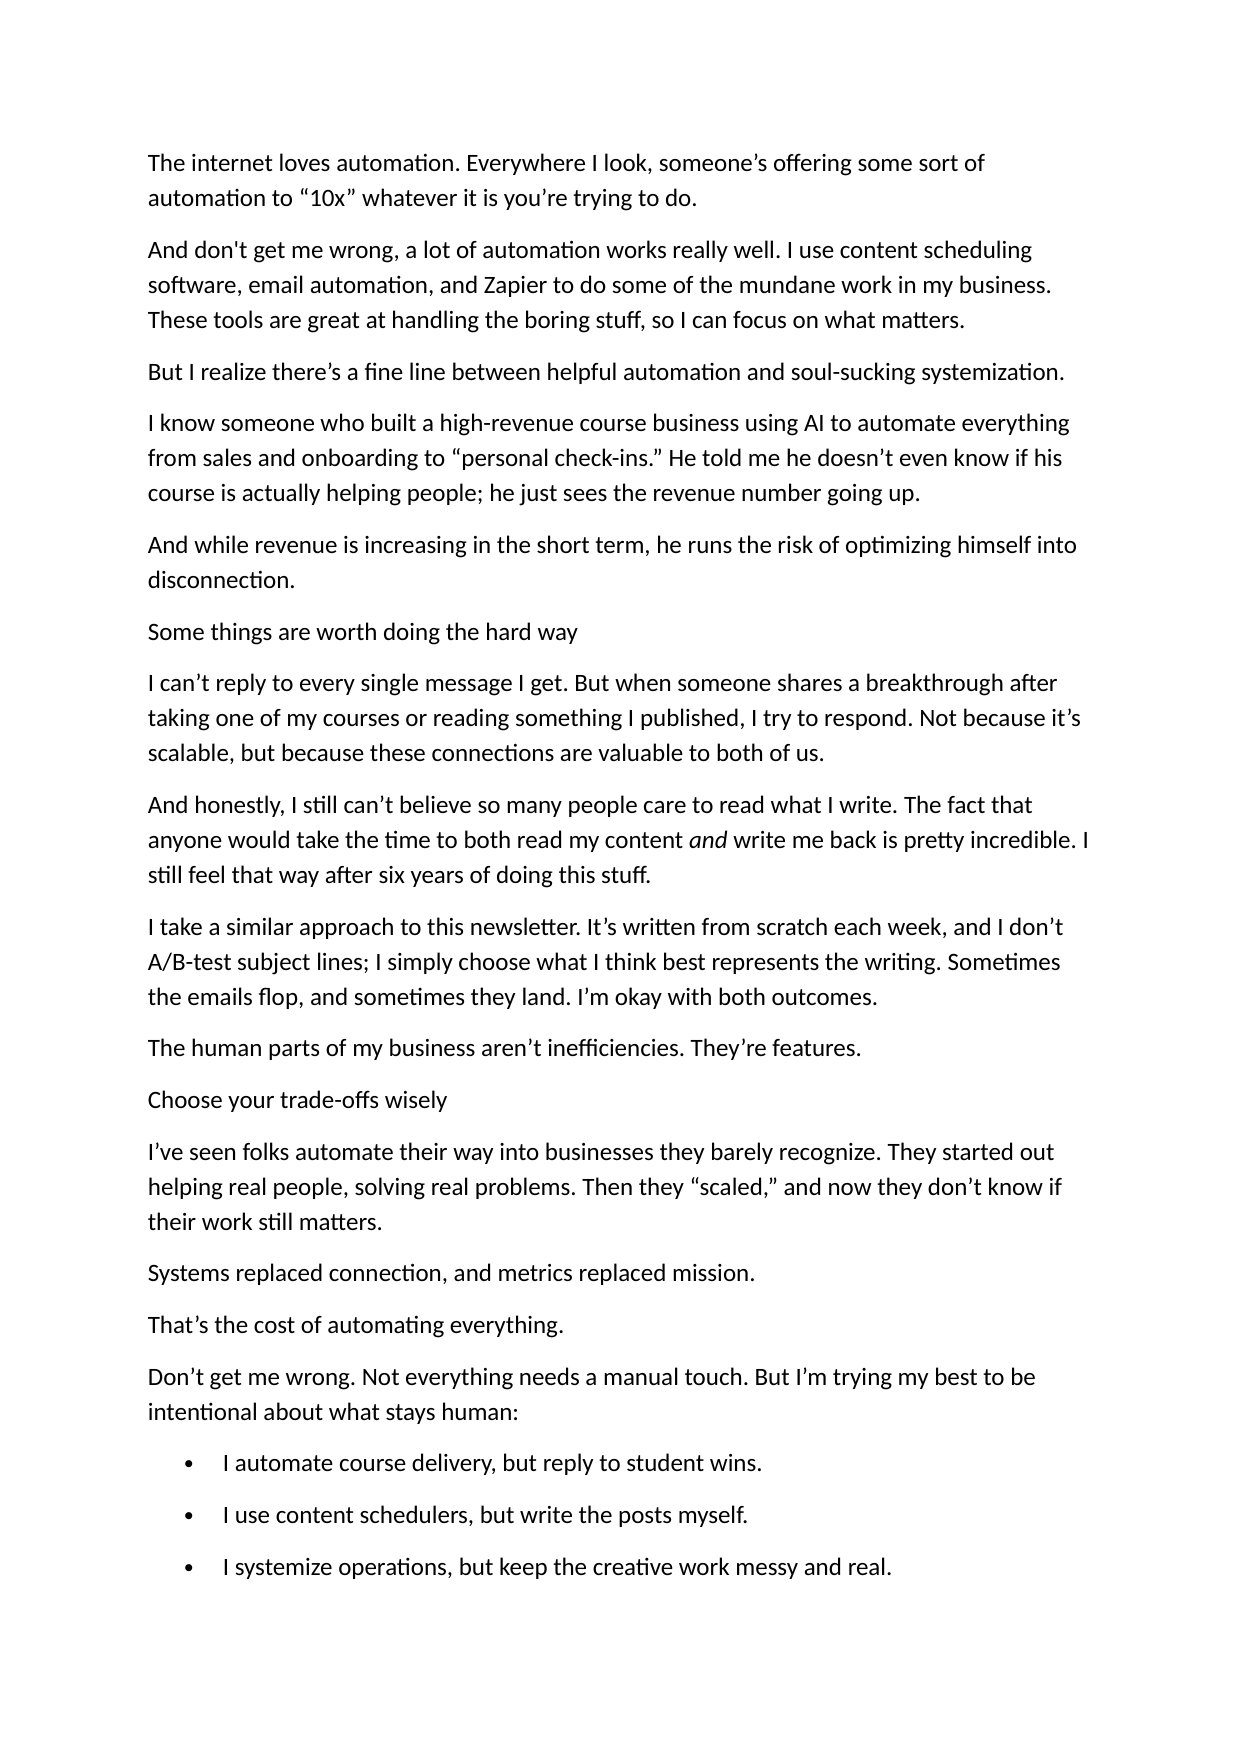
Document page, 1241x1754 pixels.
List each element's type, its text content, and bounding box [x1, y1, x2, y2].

text And while revenue is increasing in the short term, he runs the risk of optimizing himself into disconnection. [148, 529, 1093, 595]
text I’ve seen folks automate their way into businesses they barely recognize. They started out helping real people, solving real problems. Then they “scaled,” and now they don’t know if their work still matters. [148, 1136, 1093, 1236]
list I use content schedulers, but write the posts myself. [185, 1499, 1093, 1530]
text Choose your trade-offs wisely [148, 1084, 1093, 1115]
text The internet loves automation. Everywhere I look, someone’s offering some sort of automation to “10x” whatever it is you’re trying to do. [148, 148, 1093, 213]
list I systemize operations, but keep the creative work messy and real. [185, 1551, 1093, 1581]
text Some things are worth doing the hard way [148, 616, 1093, 646]
text The human parts of my business aren’t inefficiencies. They’re features. [148, 1033, 1093, 1063]
text I take a similar approach to this newsletter. It’s written from scratch each week, and I don’t A/B-test subject lines; I simply choose what I think best represents the writing. Sometimes the emails flop, and sometimes they land. I’m okay with both outcomes. [148, 911, 1093, 1011]
text Systems replaced connection, and metrics replaced mission. [148, 1258, 1093, 1288]
text But I realize there’s a fine line between helpful automation and soul-sucking systemization. [148, 356, 1093, 386]
list I automate course delivery, but reply to student wins. [185, 1448, 1093, 1478]
text I can’t reply to every single message I get. But when someone shares a breakthrough after taking one of my courses or reading something I published, I try to respond. Not because it’s scalable, but because these connections are valuable to both of us. [148, 668, 1093, 768]
text I know someone who built a high-revenue course business using AI to automate everything from sales and onboarding to “personal check-ins.” He told me he doesn’t even know if his course is actually helping people; he just sees the revenue number going up. [148, 408, 1093, 508]
text Don’t get me wrong. Not everything needs a manual touch. But I’m trying my best to be intentional about what stays human: [148, 1361, 1093, 1426]
text And don't get me wrong, a lot of automation works really well. I use content scheduling software, email automation, and Zapier to do some of the mundane work in my business. These tools are great at handling the boring stuff, so I can focus on what matters. [148, 234, 1093, 335]
text And honestly, I still can’t believe so many people care to read what I write. The fact that anyone would take the time to both read my content and write me back is pretty incredible. I still feel that way after six years of doing this stuff. [148, 789, 1093, 890]
text That’s the cost of automating everything. [148, 1309, 1093, 1340]
